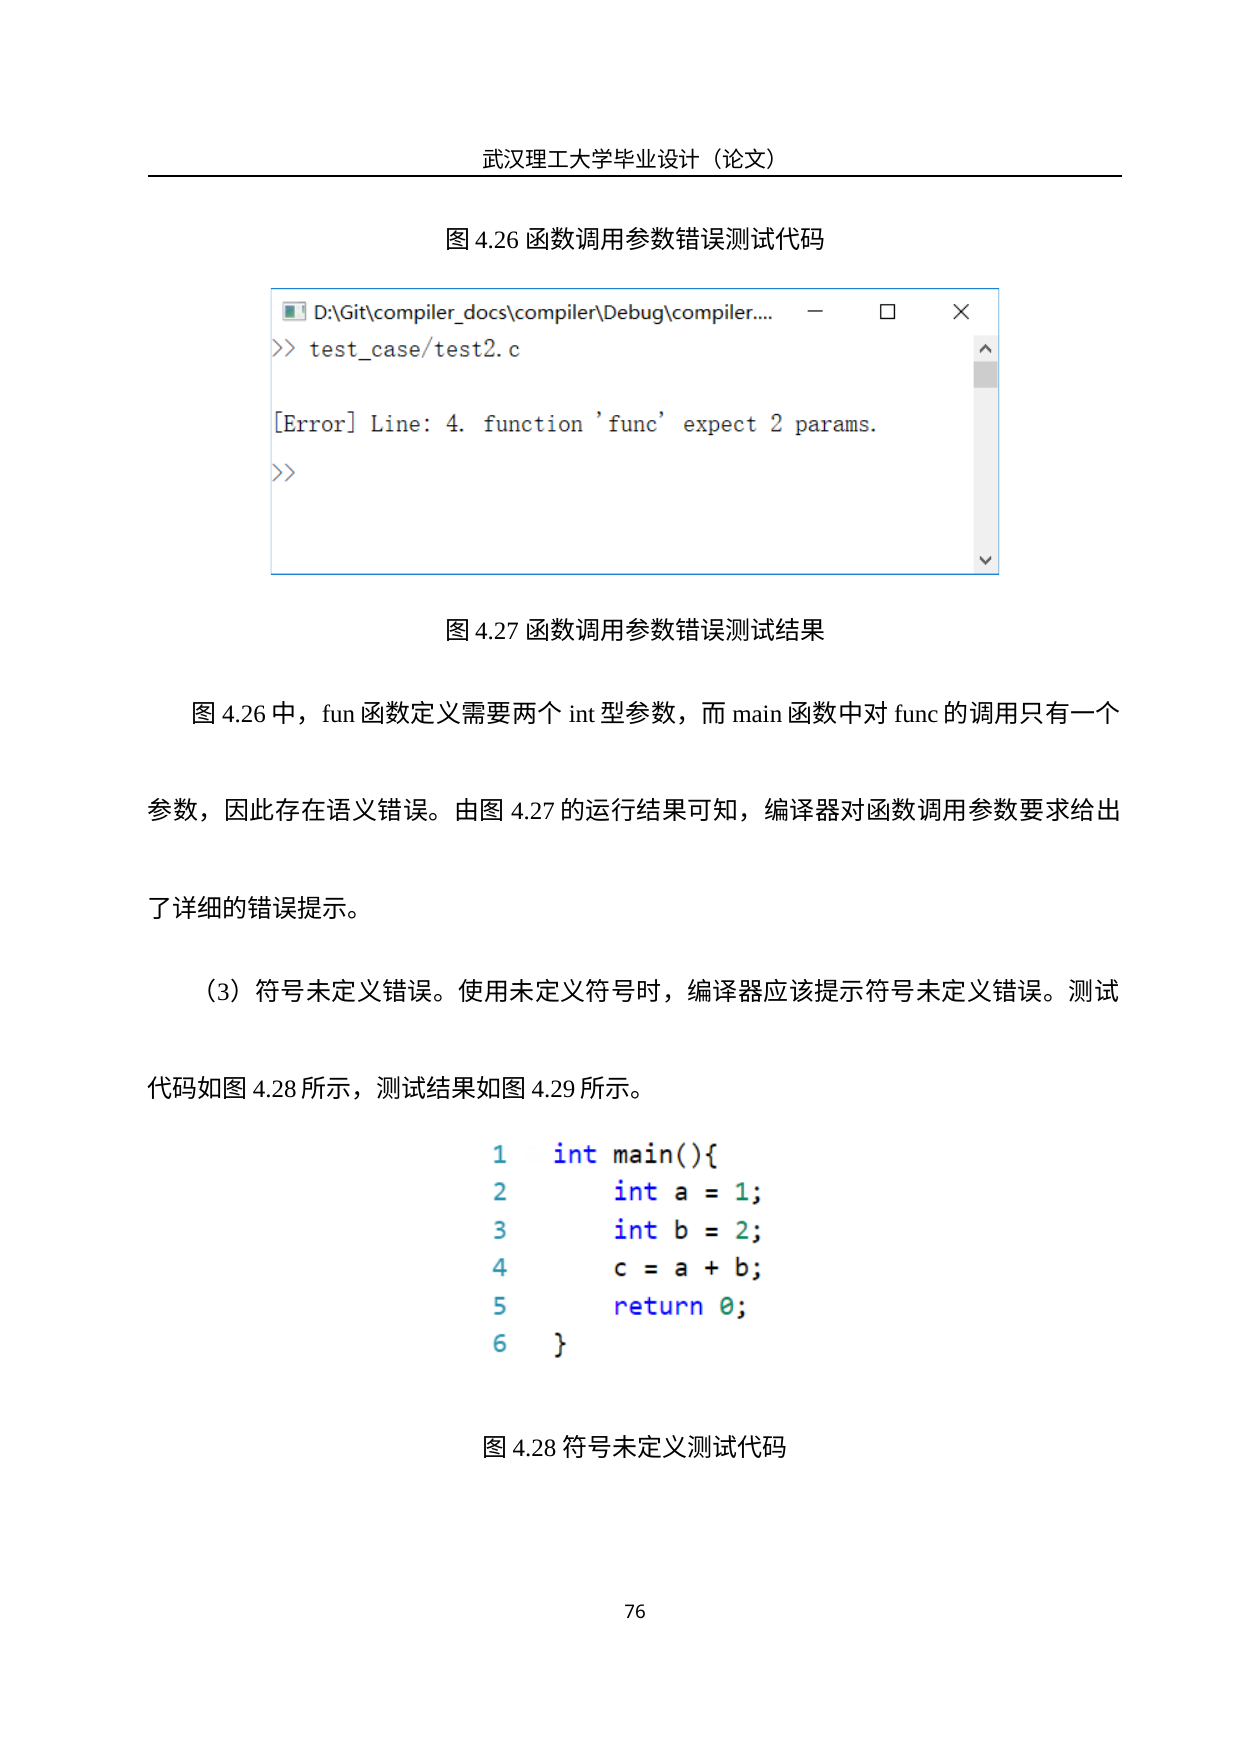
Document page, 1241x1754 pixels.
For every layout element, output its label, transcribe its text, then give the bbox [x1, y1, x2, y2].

text 图4.28 符号未定义测试代码 [148, 1413, 1122, 1478]
text （3）符号未定义错误。使用未定义符号时，编译器应该提示符号未定义错误。测试代码如图4.28所示，测试结果如图4.29所示。 [148, 957, 1122, 1119]
text 图4.26 函数调用参数错误测试代码 [148, 205, 1122, 270]
picture [478, 1137, 791, 1366]
text 图4.26中，fun函数定义需要两个int型参数，而main函数中对func的调用只有一个参数，因此存在语义错误。由图4.27的运行结果可知，编译器对函数调用参数要求给出了详细的错误提示。 [148, 679, 1122, 939]
text 图4.27 函数调用参数错误测试结果 [148, 596, 1122, 661]
picture [270, 288, 1000, 575]
